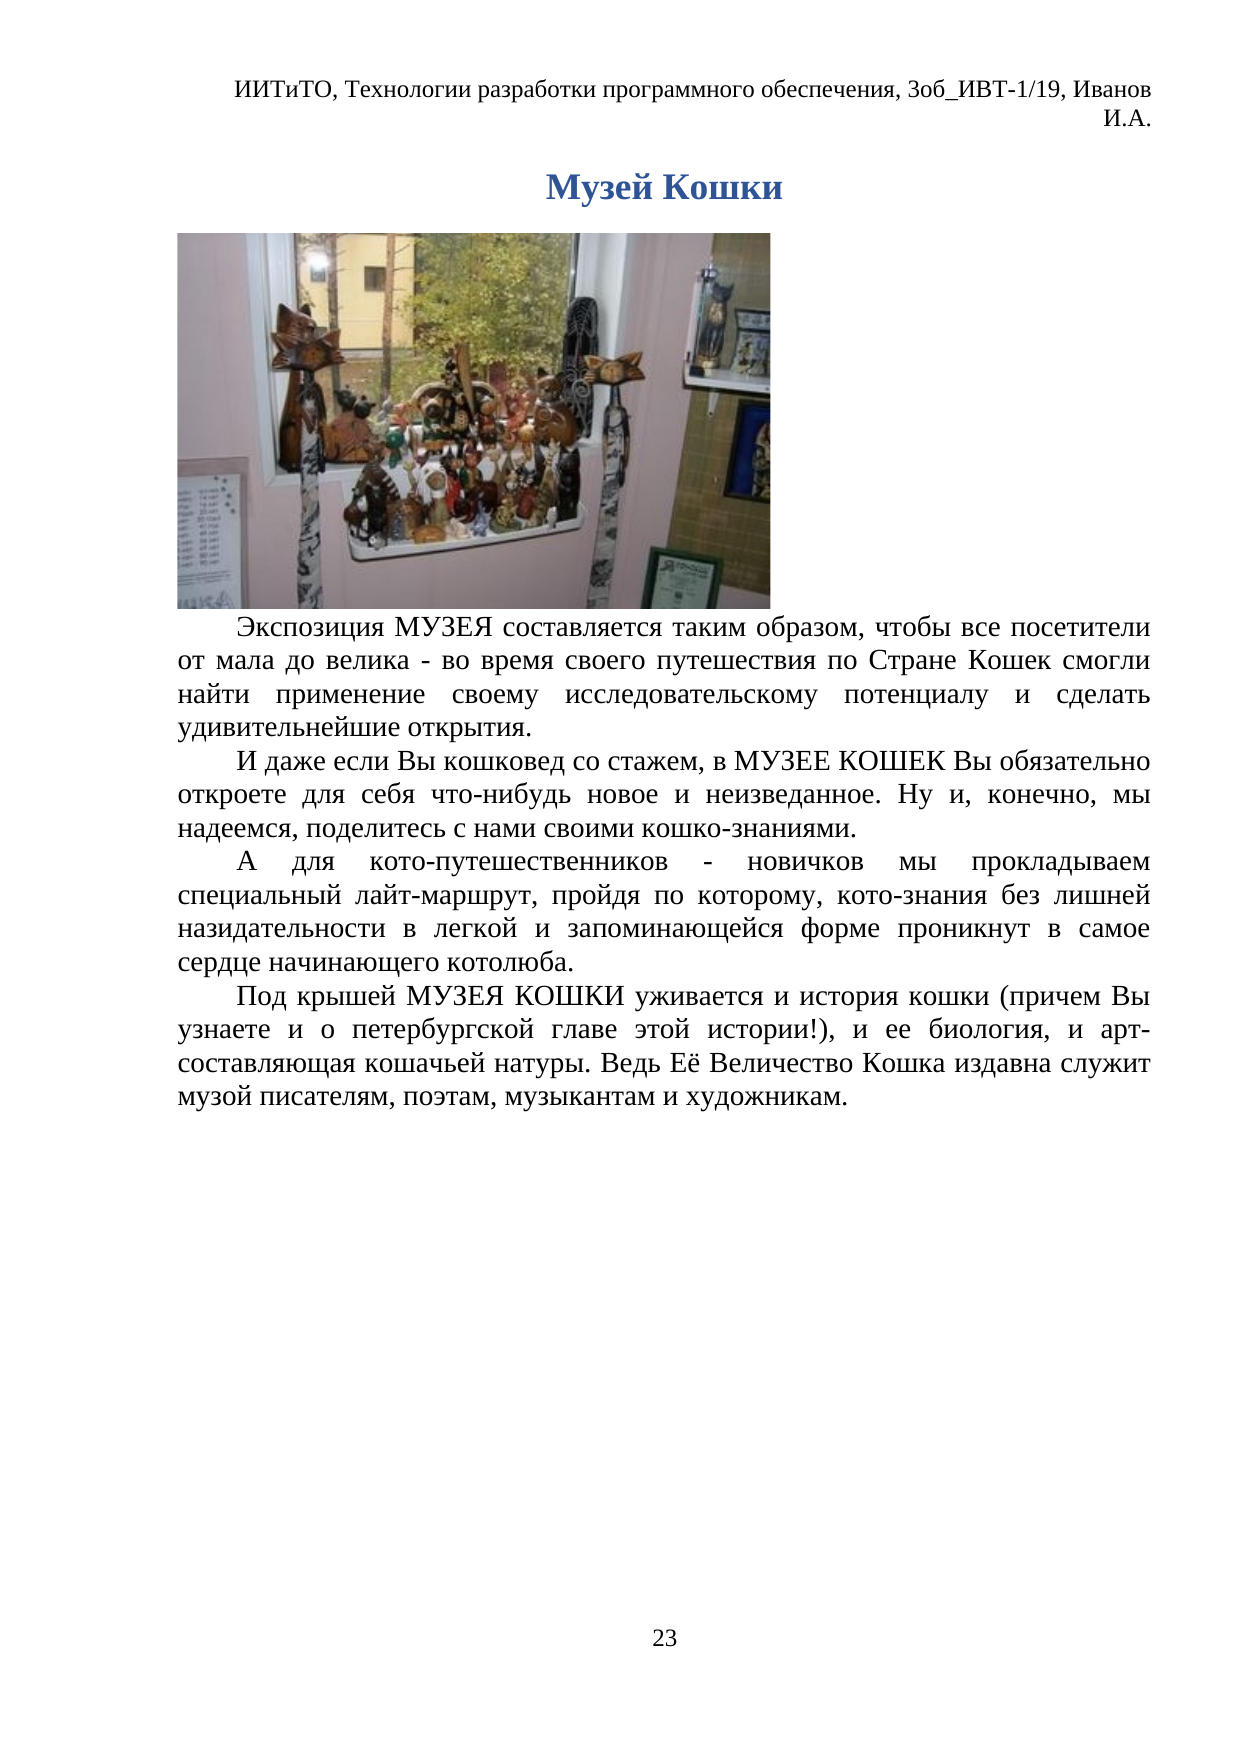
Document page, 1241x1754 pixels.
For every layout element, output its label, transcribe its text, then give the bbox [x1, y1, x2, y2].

text И даже если Вы кошковед со стажем, в МУЗЕЕ КОШЕК Вы обязательно откроете для себя что-нибудь новое и неизведанное. Ну и, конечно, мы надеемся, поделитесь с нами своими кошко-знаниями. [177, 743, 1152, 843]
text Под крышей МУЗЕЯ КОШКИ уживается и история кошки (причем Вы узнаете и о петербургской главе этой истории!), и ее биология, и арт- составляющая кошачьей натуры. Ведь Её Величество Кошка издавна служит музой писателям, поэтам, музыкантам и художникам. [177, 978, 1152, 1112]
text Экспозиция МУЗЕЯ составляется таким образом, чтобы все посетители от мала до велика - во время своего путешествия по Стране Кошек смогли найти применение своему исследовательскому потенциалу и сделать удивительнейшие открытия. [177, 609, 1152, 743]
subtitle Музей Кошки [177, 164, 1152, 207]
text А для кото-путешественников - новичков мы прокладываем специальный лайт-маршрут, пройдя по которому, кото-знания без лишней назидательности в легкой и запоминающейся форме проникнут в самое сердце начинающего котолюба. [177, 843, 1152, 978]
picture [177, 233, 771, 609]
